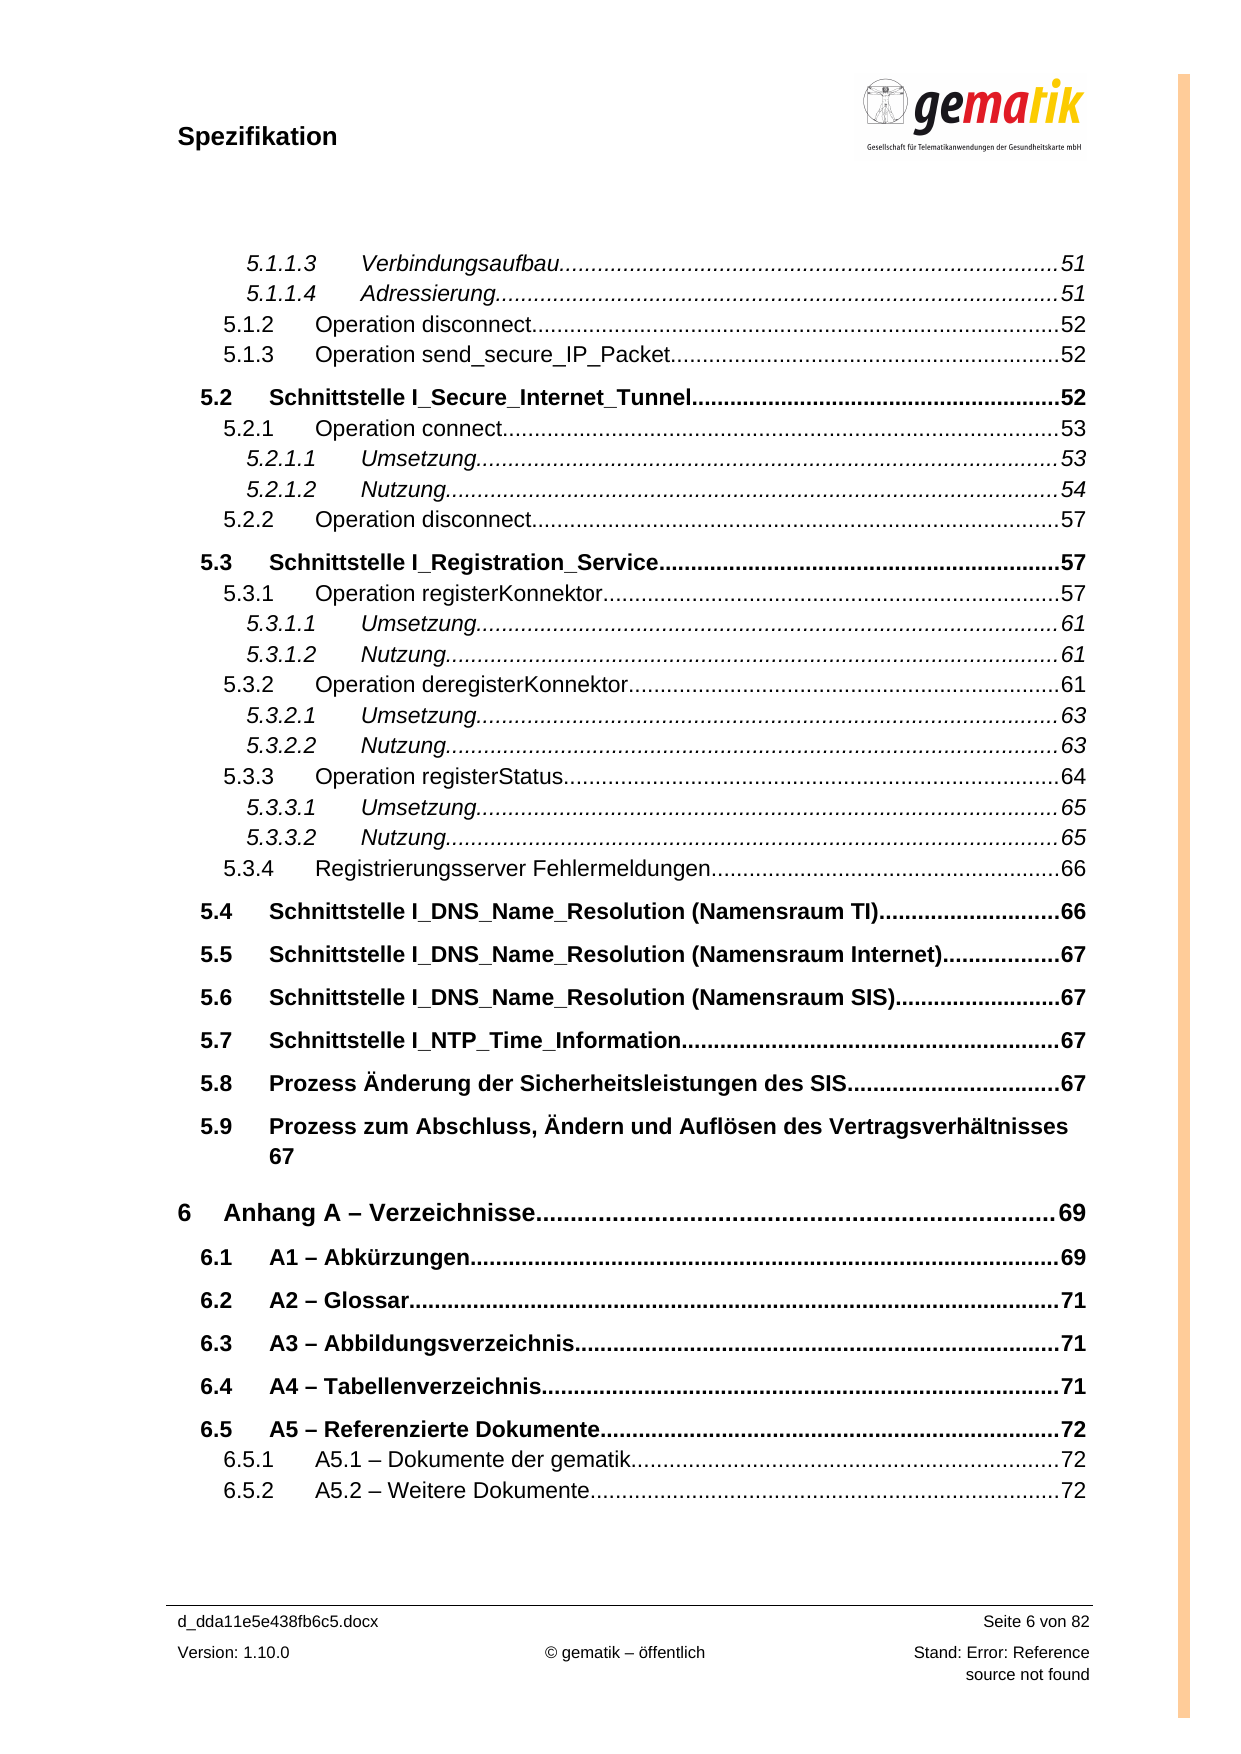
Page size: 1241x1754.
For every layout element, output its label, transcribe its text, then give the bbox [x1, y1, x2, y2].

text 5.9 Prozess zum Abschluss, Ändern und Auflösen des Vertragsverhältnisses 67 [200, 1113, 1087, 1169]
text 5.1.3 Operation send_secure_IP_Packet 52 [223, 341, 1087, 368]
text 5.3.3.1 Umsetzung 65 [246, 793, 1087, 820]
text 5.2.2 Operation disconnect 57 [223, 506, 1087, 533]
text 5.3.2 Operation deregisterKonnektor 61 [223, 671, 1087, 698]
text 5.3.4 Registrierungsserver Fehlermeldungen 66 [223, 854, 1087, 881]
text 5.6 Schnittstelle I_DNS_Name_Resolution (Namensraum SIS) 67 [200, 984, 1087, 1010]
text 5.3.3.2 Nutzung 65 [246, 824, 1087, 850]
text 5.3.1.1 Umsetzung 61 [246, 610, 1087, 637]
picture [854, 73, 1087, 161]
text 5.2 Schnittstelle I_Secure_Internet_Tunnel 52 [200, 384, 1087, 411]
text 5.4 Schnittstelle I_DNS_Name_Resolution (Namensraum TI) 66 [200, 898, 1087, 924]
text 5.2.1.2 Nutzung 54 [246, 476, 1087, 502]
text 5.3.3 Operation registerStatus 64 [223, 763, 1087, 789]
text 5.2.1.1 Umsetzung 53 [246, 445, 1087, 472]
text 5.3.2.2 Nutzung 63 [246, 732, 1087, 759]
text 5.5 Schnittstelle I_DNS_Name_Resolution (Namensraum Internet) 67 [200, 941, 1087, 967]
text 5.8 Prozess Änderung der Sicherheitsleistungen des SIS 67 [200, 1070, 1087, 1096]
text 6 Anhang A – Verzeichnisse 69 [177, 1198, 1087, 1227]
text 6.1 A1 – Abkürzungen 69 [200, 1244, 1087, 1270]
text 5.3.2.1 Umsetzung 63 [246, 702, 1087, 728]
text 5.1.1.3 Verbindungsaufbau 51 [246, 250, 1087, 276]
text 5.1.2 Operation disconnect 52 [223, 311, 1087, 337]
text 5.3 Schnittstelle I_Registration_Service 57 [200, 549, 1087, 576]
text 5.1.1.4 Adressierung 51 [246, 280, 1087, 307]
text 6.4 A4 – Tabellenverzeichnis 71 [200, 1373, 1087, 1399]
text 6.3 A3 – Abbildungsverzeichnis 71 [200, 1330, 1087, 1356]
text 5.2.1 Operation connect 53 [223, 415, 1087, 441]
text 6.5 A5 – Referenzierte Dokumente 72 [200, 1416, 1087, 1442]
text 5.7 Schnittstelle I_NTP_Time_Information 67 [200, 1027, 1087, 1053]
text 6.2 A2 – Glossar 71 [200, 1287, 1087, 1313]
text 5.3.1.2 Nutzung 61 [246, 641, 1087, 667]
text 6.5.2 A5.2 – Weitere Dokumente 72 [223, 1477, 1087, 1503]
text 5.3.1 Operation registerKonnektor 57 [223, 580, 1087, 606]
text 6.5.1 A5.1 – Dokumente der gematik 72 [223, 1446, 1087, 1473]
